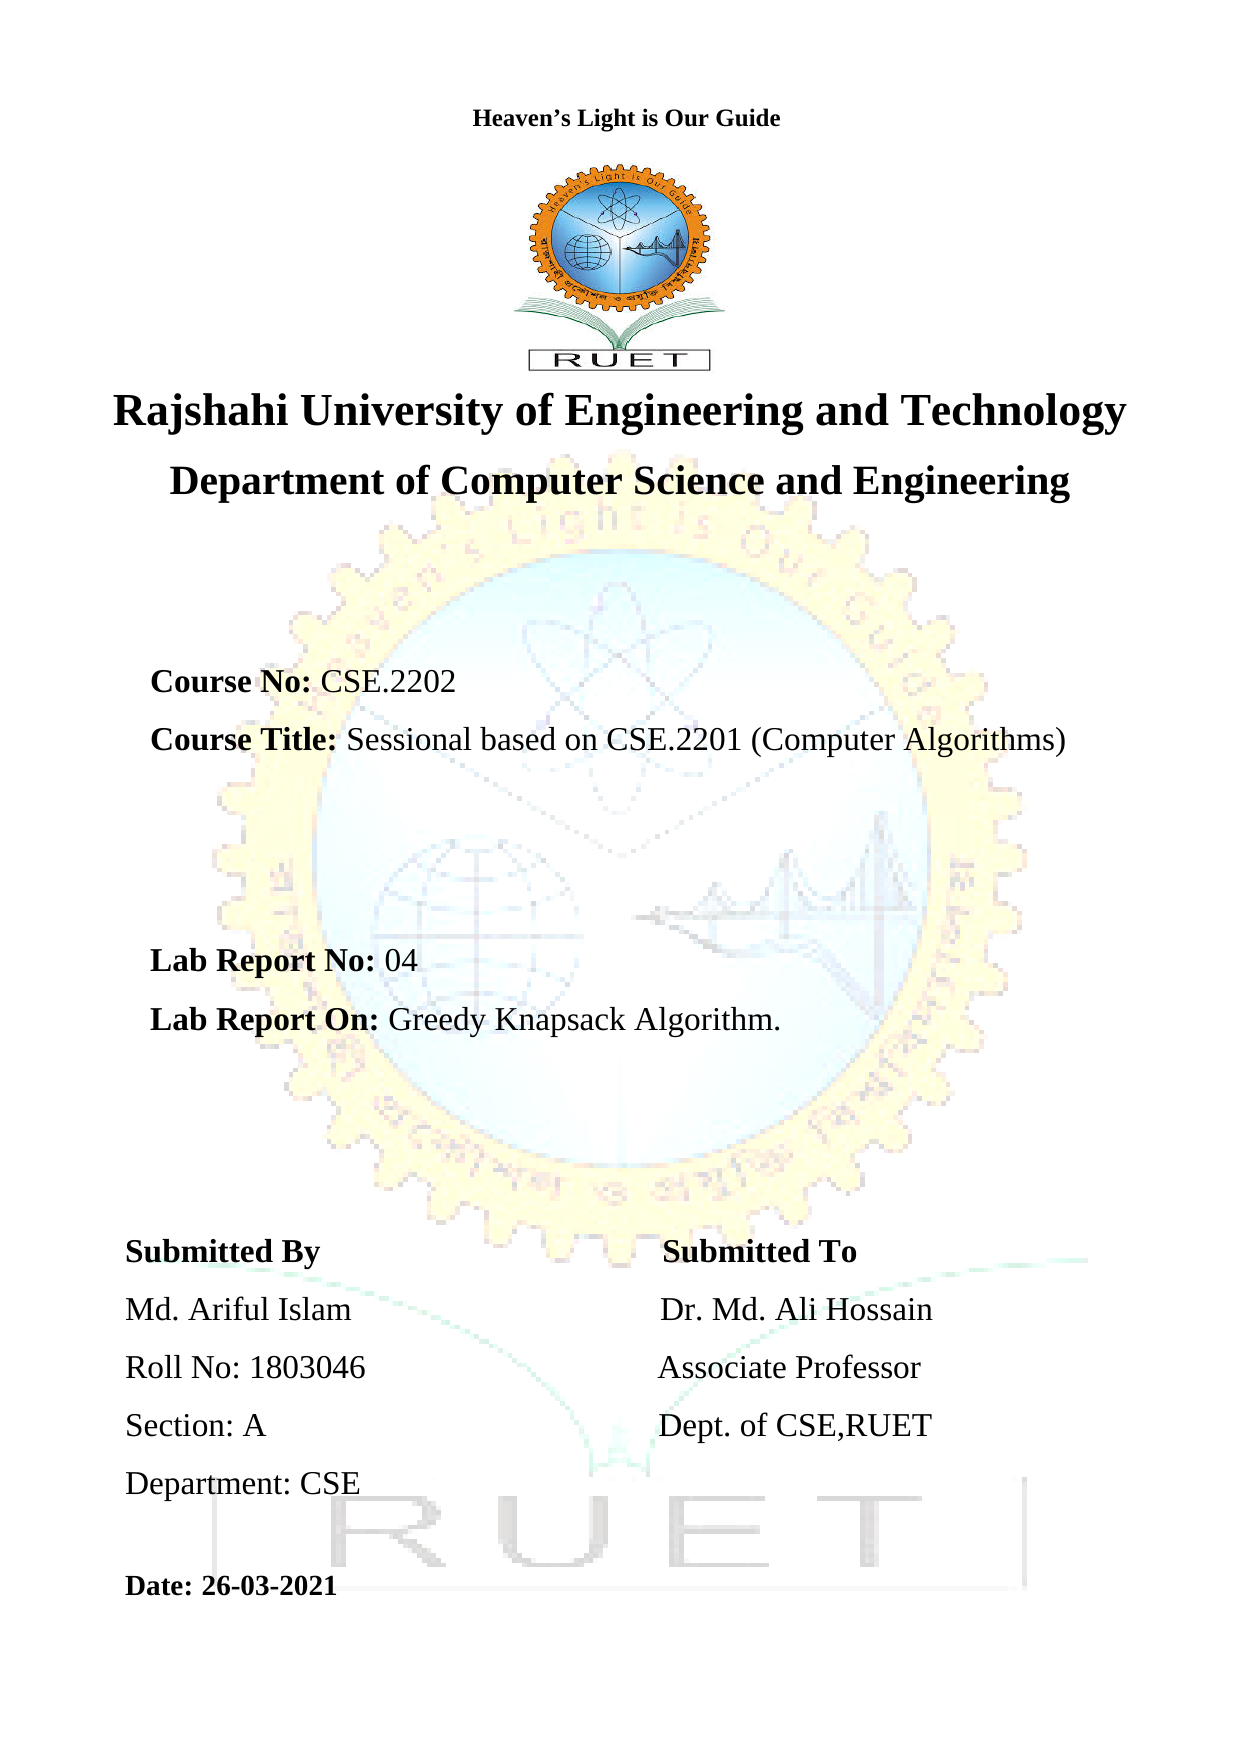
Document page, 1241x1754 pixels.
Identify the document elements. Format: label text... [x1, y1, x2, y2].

text Department of Computer Science and Engineering [75, 456, 1165, 504]
text Md. Ariful Islam Dr. Md. Ali Hossain [75, 1289, 1165, 1327]
text Course No: CSE.2202 [150, 661, 1165, 699]
text Lab Report On: Greedy Knapsack Algorithm. [150, 999, 1165, 1037]
text Roll No: 1803046 Associate Professor [0, 1347, 1165, 1385]
text Section: A Dept. of CSE,RUET [75, 1405, 1165, 1443]
text Submitted By Submitted To [0, 1231, 1165, 1269]
text Course Title: Sessional based on CSE.2201 (Computer Algorithms) [150, 719, 1165, 757]
text Heaven’s Light is Our Guide [0, 103, 1165, 132]
text Rajshahi University of Engineering and Technology [75, 382, 1165, 435]
text Date: 26-03-2021 [75, 1568, 1165, 1601]
text Lab Report No: 04 [150, 941, 1165, 979]
picture [511, 162, 729, 373]
text Department: CSE [75, 1463, 1165, 1501]
